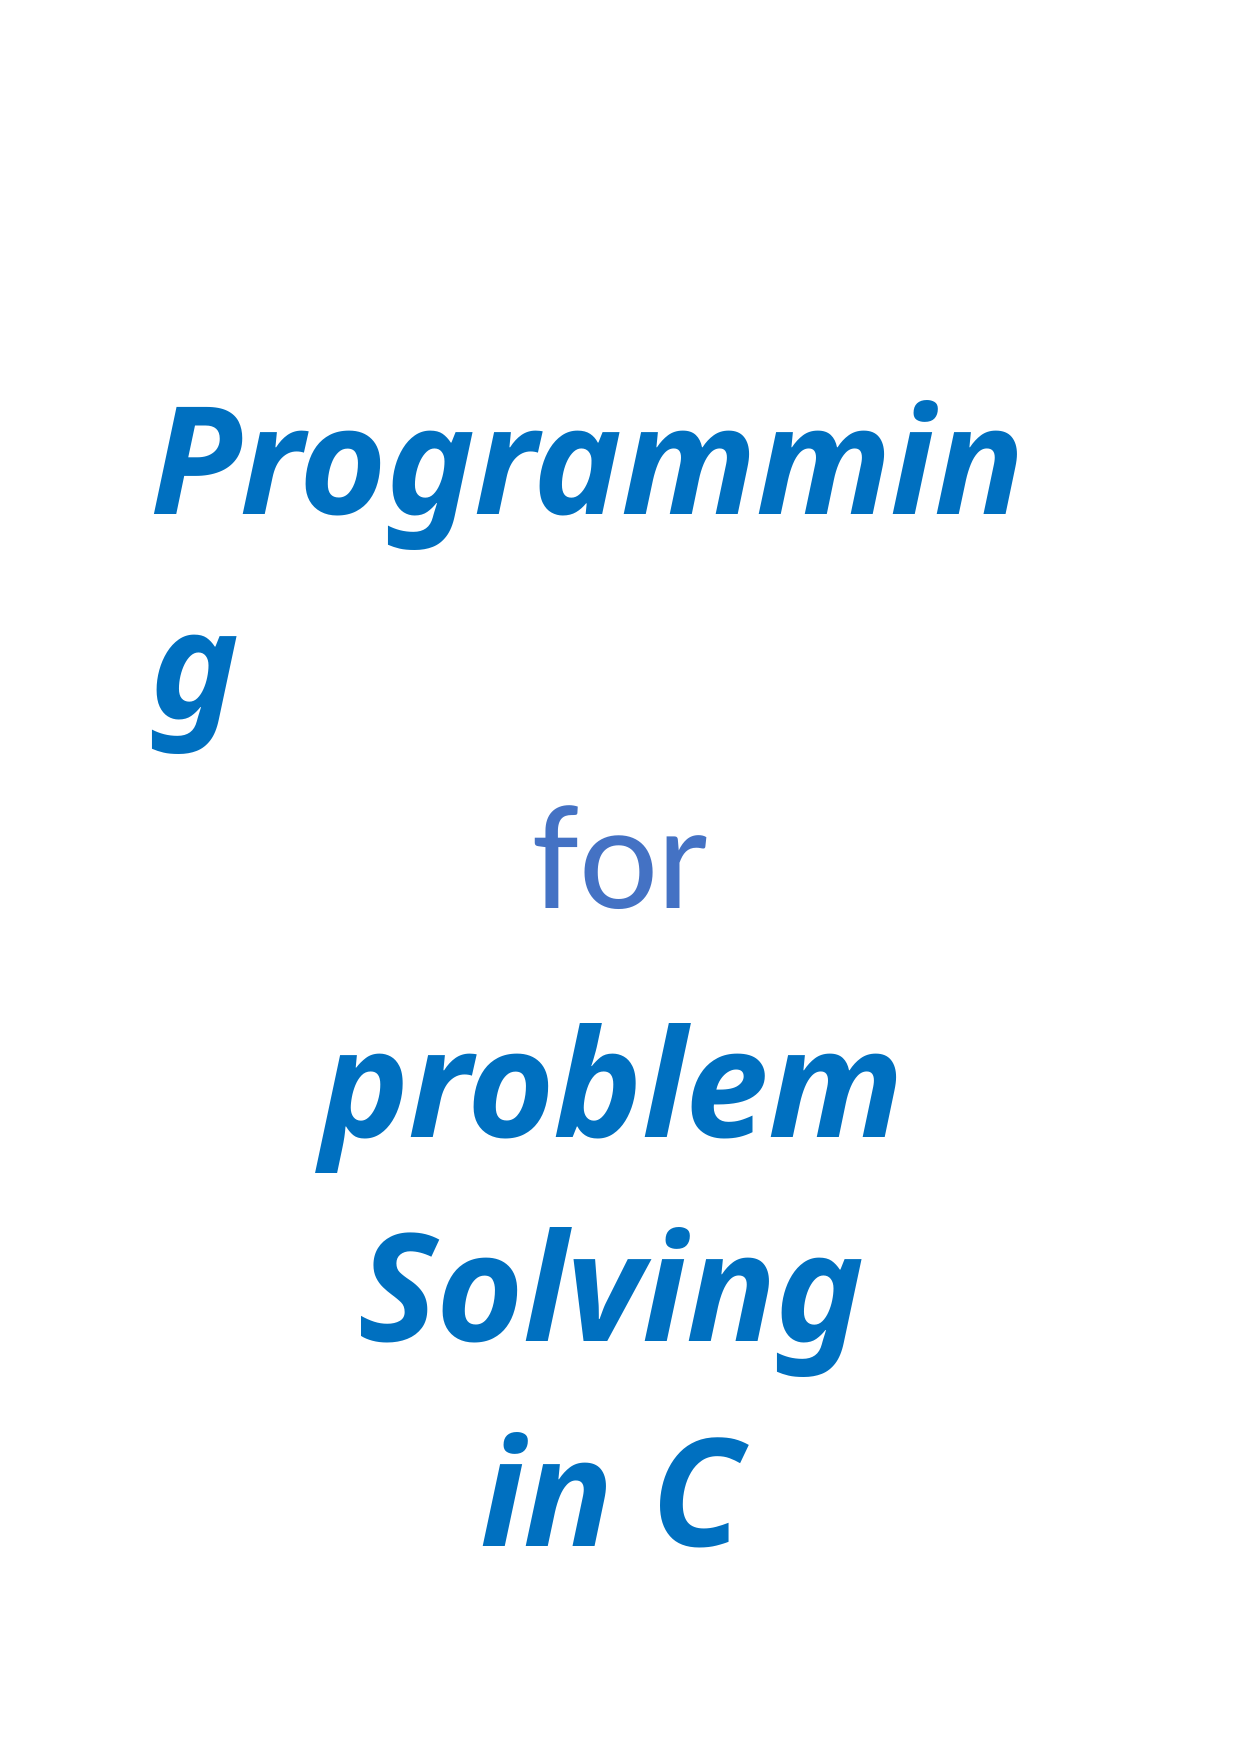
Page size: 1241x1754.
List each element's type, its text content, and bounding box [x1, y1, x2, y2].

title in C [150, 1386, 1090, 1590]
text for [150, 763, 1090, 946]
title Programming [150, 150, 1090, 763]
title problem Solving [150, 977, 1090, 1386]
